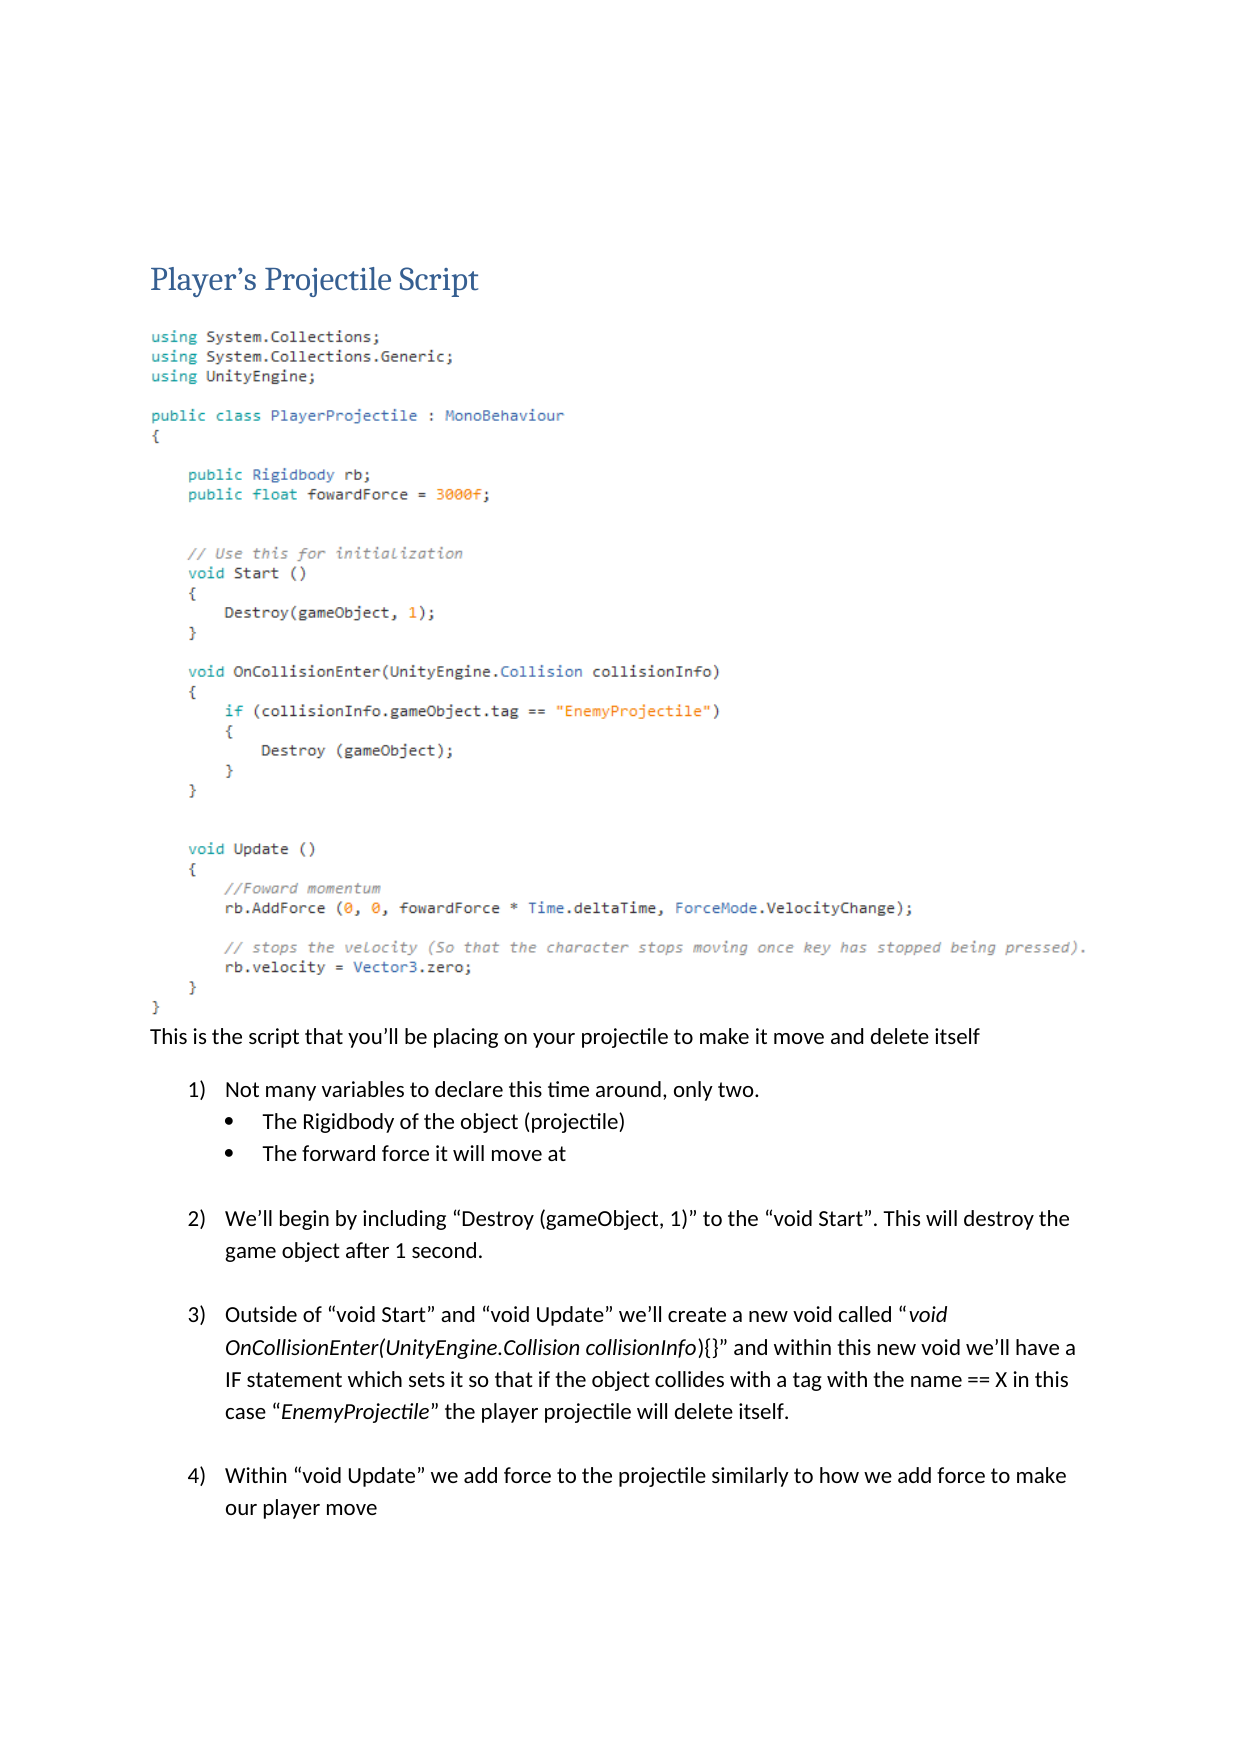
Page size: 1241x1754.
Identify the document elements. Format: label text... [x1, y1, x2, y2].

list Outside of “void Start” and “void Update” we’ll create a new void called “void OnCollisionEnter(UnityEngine.Collision collisionInfo){}” and within this new void we’ll have a IF statement which sets it so that if the object collides with a tag with the name == X in this case “EnemyProjectile” the player projectile will delete itself. [187, 1300, 1090, 1425]
list The Rigidbody of the object (projectile) [225, 1107, 1090, 1135]
picture [150, 329, 1091, 1017]
list The forward force it will move at [225, 1139, 1090, 1167]
list Within “void Update” we add force to the projectile similarly to how we add force to make our player move [187, 1461, 1090, 1522]
text This is the script that you’ll be placing on your projectile to make it move and delete itself [150, 1022, 1090, 1050]
subtitle Player’s Projectile Script [150, 260, 1090, 298]
list Not many variables to declare this time around, only two. [187, 1075, 1090, 1103]
list We’ll begin by including “Destroy (gameObject, 1)” to the “void Start”. This will destroy the game object after 1 second. [187, 1204, 1090, 1264]
